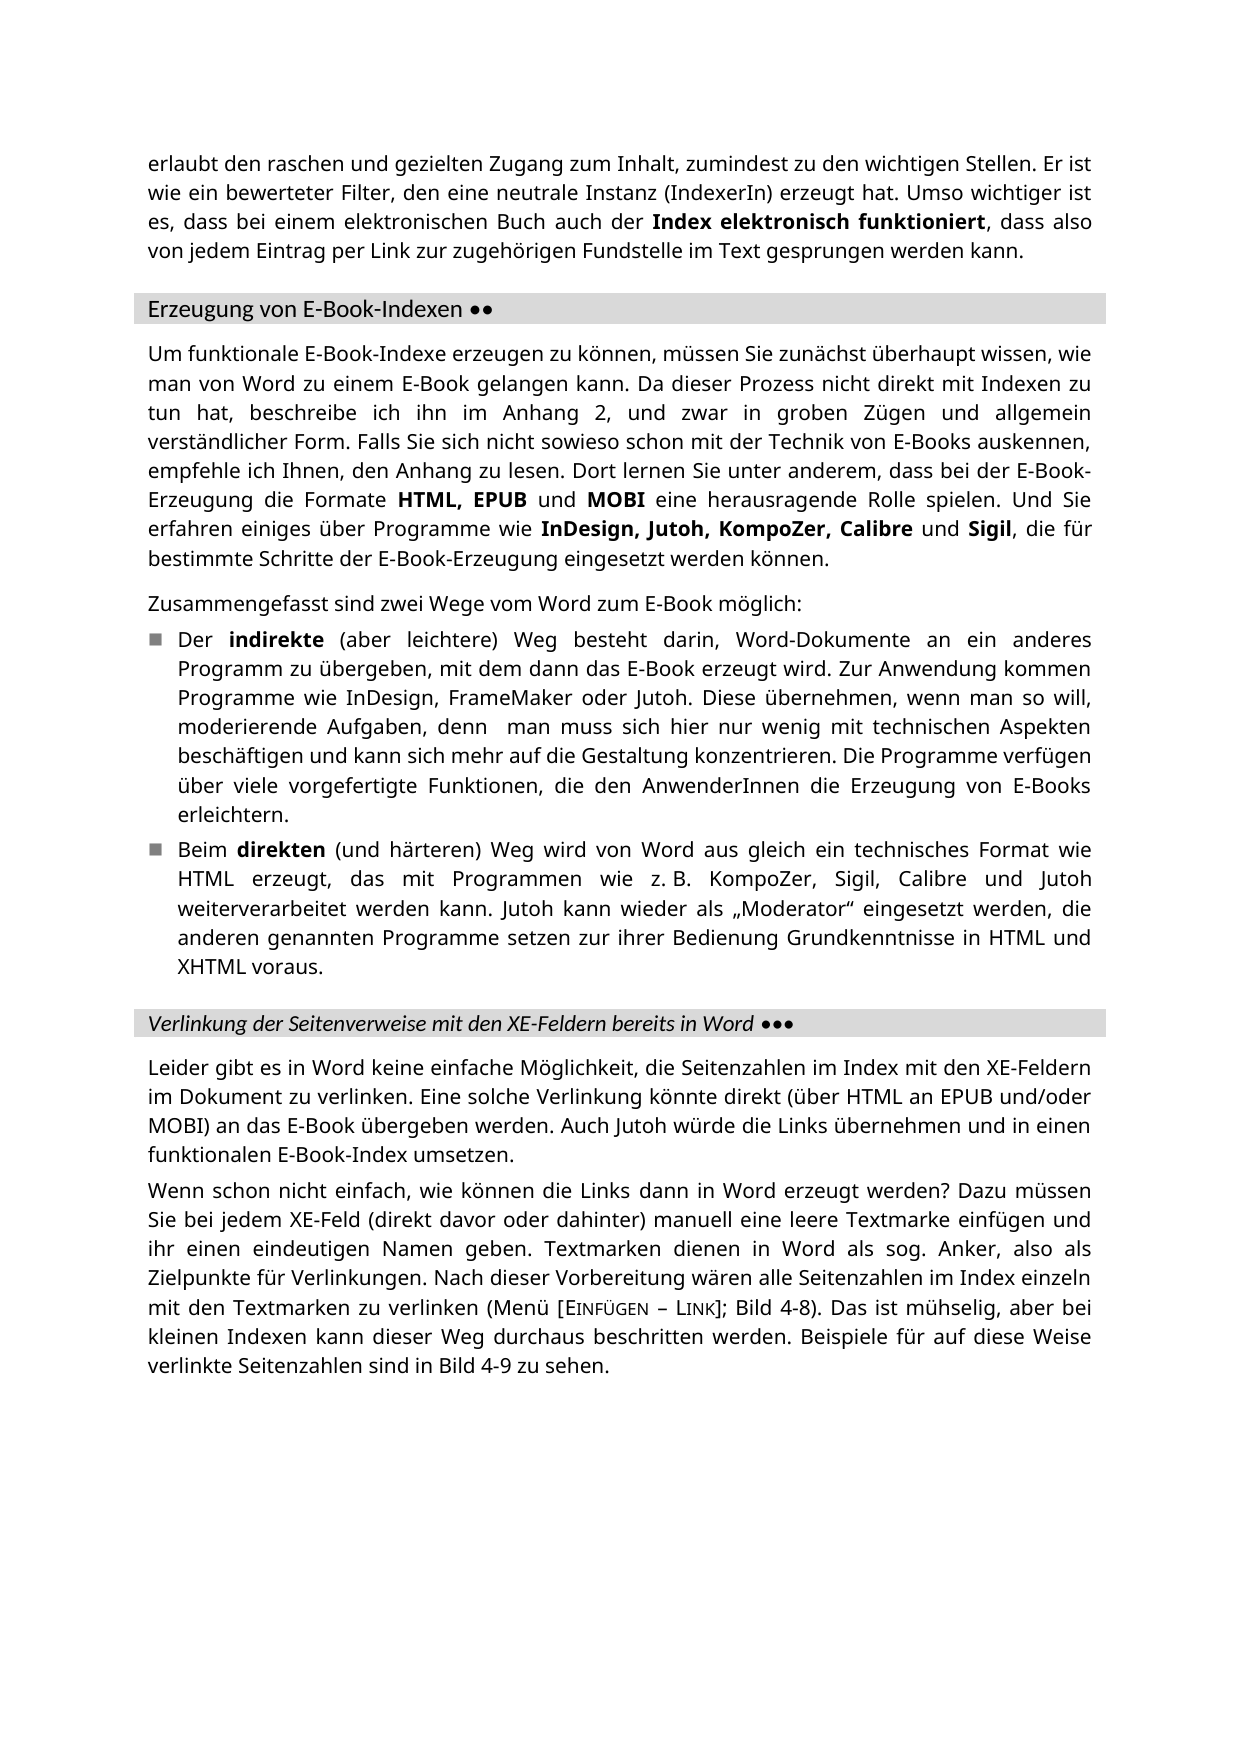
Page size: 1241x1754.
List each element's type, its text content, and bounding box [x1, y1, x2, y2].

text Verlinkung der Seitenverweise mit den XE-Feldern bereits in Word ••• [139, 1009, 1101, 1037]
text Wenn schon nicht einfach, wie können die Links dann in Word erzeugt werden? Dazu müssen Sie bei jedem XE-Feld (direkt davor oder dahinter) manuell eine leere Textmarke einfügen und ihr einen eindeutigen Namen geben. Textmarken dienen in Word als sog. Anker, also als Zielpunkte für Verlinkungen. Nach dieser Vorbereitung wären alle Seitenzahlen im Index einzeln mit den Textmarken zu verlinken (Menü [Einfügen – Link]; Bild 4-8). Das ist mühselig, aber bei kleinen Indexen kann dieser Weg durchaus beschritten werden. Beispiele für auf diese Weise verlinkte Seitenzahlen sind in Bild 4-9 zu sehen.<END> [148, 1175, 1093, 1379]
text Um funktionale E-Book-Indexe erzeugen zu können, müssen Sie zunächst überhaupt wissen, wie man von Word zu einem E-Book gelangen kann. Da dieser Prozess nicht direkt mit Indexen zu tun hat, beschreibe ich ihn im Anhang 2, und zwar in groben Zügen und allgemein verständlicher Form. Falls Sie sich nicht sowieso schon mit der Technik von E-Books auskennen, empfehle ich Ihnen, den Anhang zu lesen. Dort lernen Sie unter anderem, dass bei der E-Book-Erzeugung die Formate HTML, EPUB und MOBI eine herausragende Rolle spielen. Und Sie erfahren einiges über Programme wie InDesign, Jutoh, KompoZer, Calibre und Sigil, die für bestimmte Schritte der E-Book-Erzeugung eingesetzt werden können. [148, 338, 1093, 572]
text Der indirekte (aber leichtere) Weg besteht darin, Word-Dokumente an ein anderes Programm zu übergeben, mit dem dann das E-Book erzeugt wird. Zur Anwendung kommen Programme wie InDesign, FrameMaker oder Jutoh. Diese übernehmen, wenn man so will, moderierende Aufgaben, denn man muss sich hier nur wenig mit technischen Aspekten beschäftigen und kann sich mehr auf die Gestaltung konzentrieren. Die Programme verfügen über viele vorgefertigte Funktionen, die den AnwenderInnen die Erzeugung von E-Books erleichtern. [148, 624, 1093, 828]
text Erzeugung von E-Book-Indexen •• [134, 293, 1105, 324]
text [148, 148, 1093, 264]
text Zusammengefasst sind zwei Wege vom Word zum E-Book möglich: [148, 588, 1093, 618]
text Leider gibt es in Word keine einfache Möglichkeit, die Seitenzahlen im Index mit den XE-Feldern im Dokument zu verlinken. Eine solche Verlinkung könnte direkt (über HTML an EPUB und/oder MOBI) an das E-Book übergeben werden. Auch Jutoh würde die Links übernehmen und in einen funktionalen E-Book-Index umsetzen. [148, 1052, 1093, 1169]
text Beim direkten (und härteren) Weg wird von Word aus gleich ein technisches Format wie HTML erzeugt, das mit Programmen wie z. B. KompoZer, Sigil, Calibre und Jutoh weiterverarbeitet werden kann. Jutoh kann wieder als „Moderator“ eingesetzt werden, die anderen genannten Programme setzen zur ihrer Bedienung Grundkenntnisse in HTML und XHTML voraus. [148, 834, 1093, 980]
